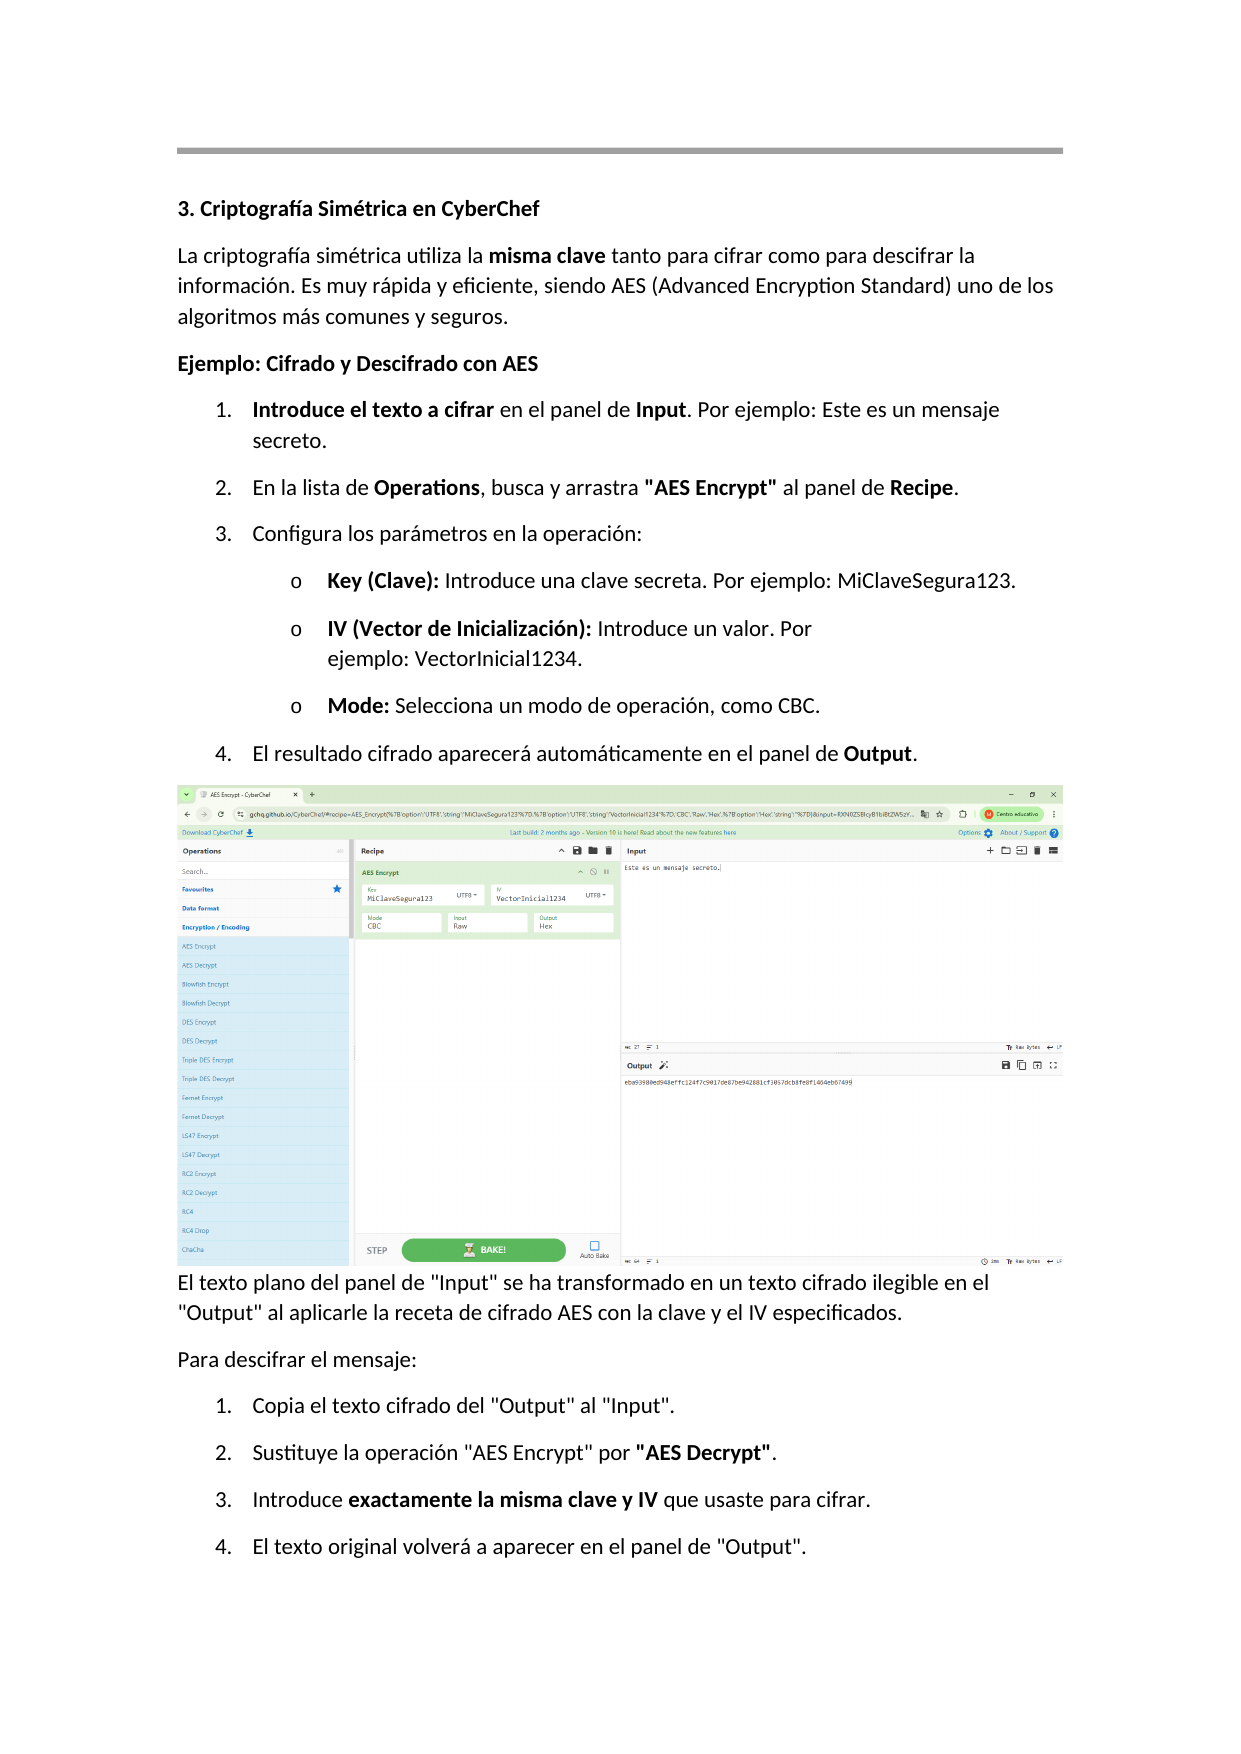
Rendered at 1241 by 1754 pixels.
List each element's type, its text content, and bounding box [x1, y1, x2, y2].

text La criptografía simétrica utiliza la misma clave tanto para cifrar como para descifrar la información. Es muy rápida y eficiente, siendo AES (Advanced Encryption Standard) uno de los algoritmos más comunes y seguros. [177, 241, 1063, 330]
list Mode: Selecciona un modo de operación, como CBC. [290, 691, 1063, 720]
list El texto original volverá a aparecer en el panel de "Output". [215, 1532, 1063, 1560]
list Configura los parámetros en la operación: [215, 519, 1063, 547]
list En la lista de Operations, busca y arrastra "AES Encrypt" al panel de Recipe. [215, 473, 1063, 501]
text Para descifrar el mensaje: [177, 1345, 1063, 1373]
text El texto plano del panel de "Input" se ha transformado en un texto cifrado ilegible en el "Output" al aplicarle la receta de cifrado AES con la clave y el IV especificados. [177, 1266, 1063, 1326]
list Copia el texto cifrado del "Output" al "Input". [215, 1392, 1063, 1419]
list Sustituye la operación "AES Encrypt" por "AES Decrypt". [215, 1438, 1063, 1466]
picture [177, 785, 1063, 1266]
list Introduce el texto a cifrar en el panel de Input. Por ejemplo: Este es un mensaje secreto. [215, 396, 1063, 454]
list Key (Clave): Introduce una clave secreta. Por ejemplo: MiClaveSegura123. [290, 566, 1063, 595]
list IV (Vector de Inicialización): Introduce un valor. Por ejemplo: VectorInicial1234. [290, 614, 1063, 672]
list El resultado cifrado aparecerá automáticamente en el panel de Output. [215, 739, 1063, 767]
text Ejemplo: Cifrado y Descifrado con AES [177, 349, 1063, 377]
list Introduce exactamente la misma clave y IV que usaste para cifrar. [215, 1485, 1063, 1513]
text 3. Criptografía Simétrica en CyberChef [177, 194, 1063, 222]
